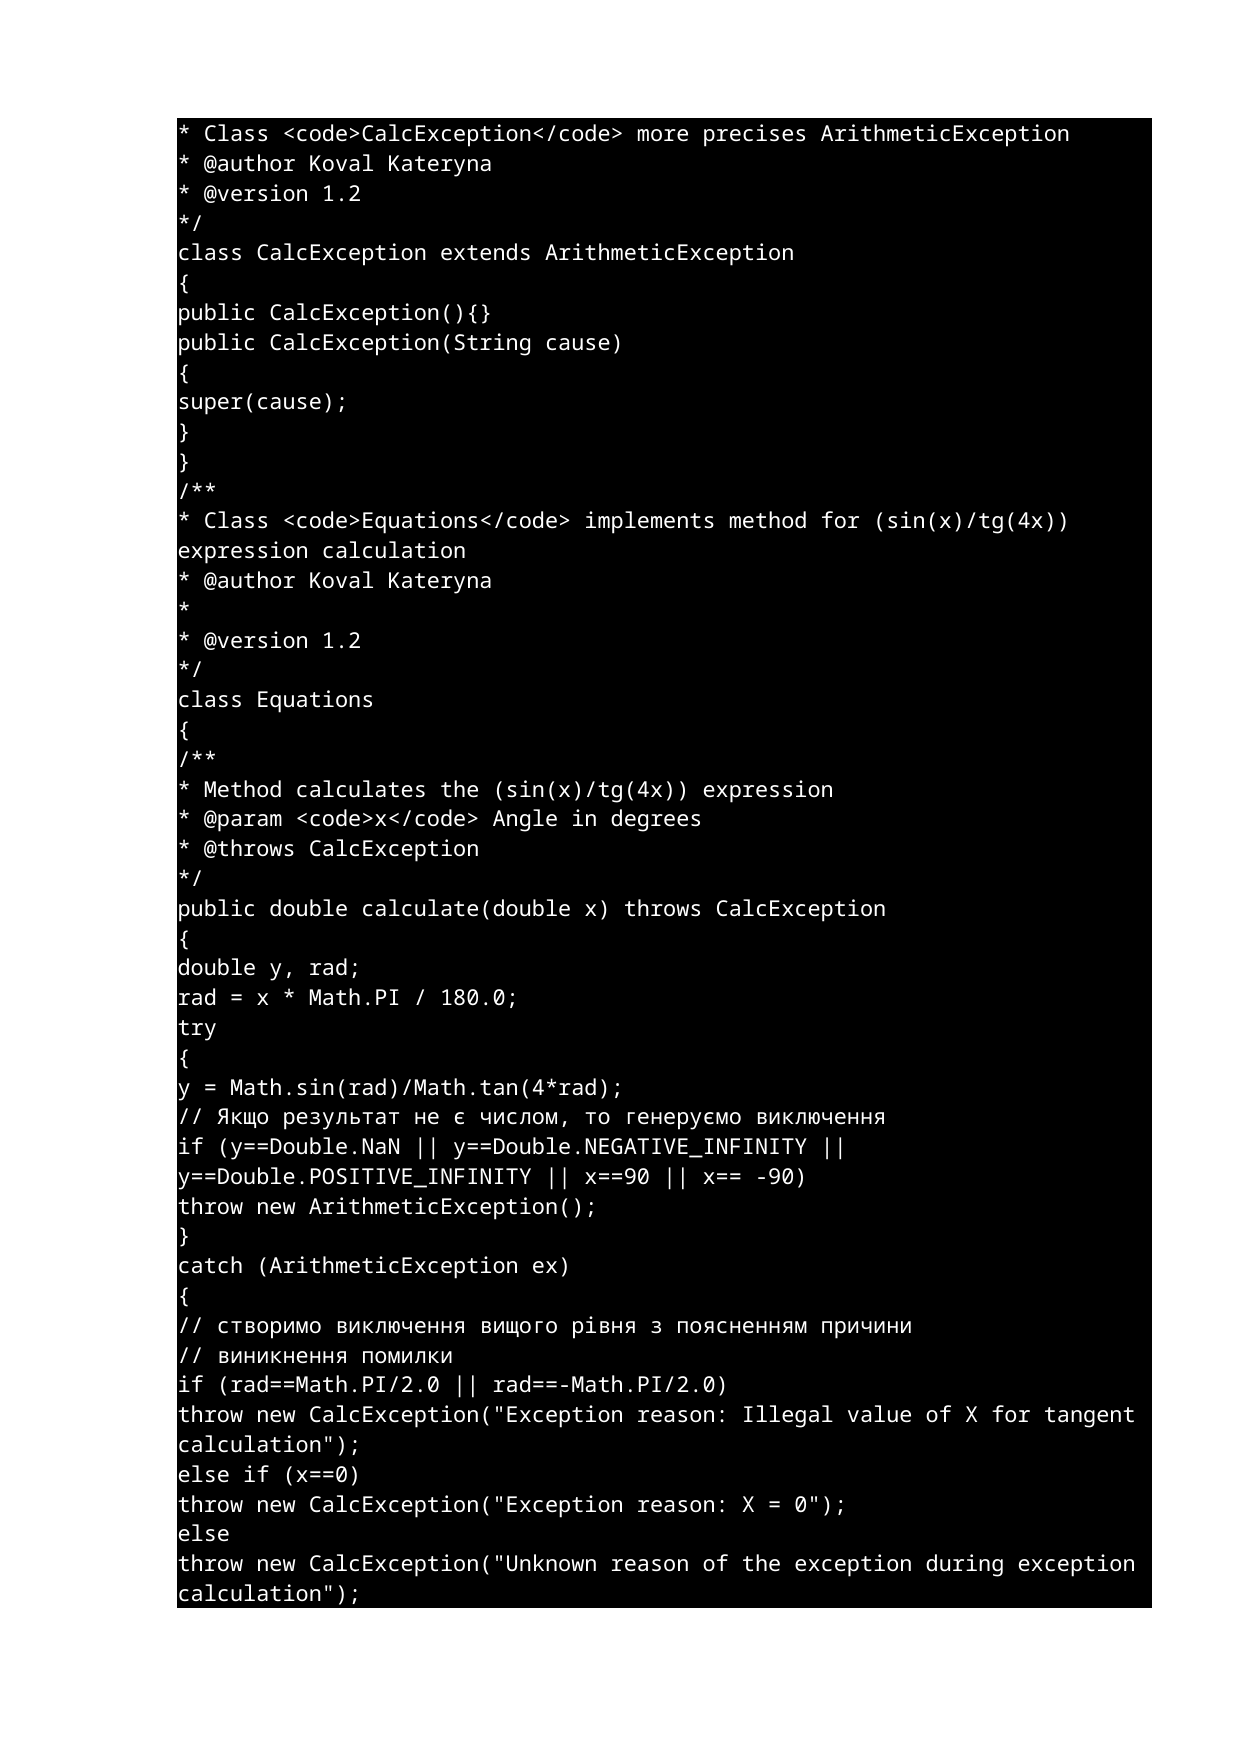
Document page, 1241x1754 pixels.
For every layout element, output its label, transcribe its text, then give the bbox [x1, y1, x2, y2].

text { [177, 267, 1152, 297]
text } [177, 446, 1152, 476]
text class CalcException extends ArithmeticException [177, 237, 1152, 267]
text */ [177, 863, 1152, 893]
text * Class <code>CalcException</code> more precises ArithmeticException [177, 118, 1152, 148]
text */ [177, 207, 1152, 237]
text try [177, 1012, 1152, 1042]
text throw new ArithmeticException(); [177, 1191, 1152, 1220]
text else [177, 1518, 1152, 1548]
text * @version 1.2 [177, 624, 1152, 654]
text * @author Koval Kateryna [177, 565, 1152, 595]
text double y, rad; [177, 952, 1152, 982]
text // Якщо результат не є числом, то генеруємо виключення [177, 1101, 1152, 1131]
text * Class <code>Equations</code> implements method for (sin(x)/tg(4x)) expression calculation [177, 505, 1152, 565]
text throw new CalcException("Exception reason: Illegal value of X for tangent calculation"); [177, 1399, 1152, 1459]
text { [177, 356, 1152, 386]
text * @throws CalcException [177, 833, 1152, 863]
text super(cause); [177, 386, 1152, 416]
text * @param <code>x</code> Angle in degrees [177, 803, 1152, 833]
text */ [177, 654, 1152, 684]
text y==Double.POSITIVE_INFINITY || x==90 || x== -90) [177, 1161, 1152, 1191]
text { [177, 1042, 1152, 1071]
text { [177, 922, 1152, 952]
text y = Math.sin(rad)/Math.tan(4*rad); [177, 1071, 1152, 1101]
text catch (ArithmeticException ex) [177, 1250, 1152, 1280]
text if (y==Double.NaN || y==Double.NEGATIVE_INFINITY || [177, 1131, 1152, 1161]
text * @version 1.2 [177, 178, 1152, 207]
text if (rad==Math.PI/2.0 || rad==-Math.PI/2.0) [177, 1369, 1152, 1399]
text public CalcException(){} [177, 297, 1152, 327]
text /** [177, 476, 1152, 505]
text { [177, 714, 1152, 744]
text else if (x==0) [177, 1459, 1152, 1488]
text public CalcException(String cause) [177, 327, 1152, 356]
text * [177, 595, 1152, 624]
text public double calculate(double x) throws CalcException [177, 893, 1152, 922]
text } [177, 416, 1152, 446]
text } [177, 1220, 1152, 1250]
text * @author Koval Kateryna [177, 148, 1152, 178]
text * Method calculates the (sin(x)/tg(4x)) expression [177, 773, 1152, 803]
text // створимо виключення вищого рівня з поясненням причини [177, 1310, 1152, 1339]
text throw new CalcException("Exception reason: X = 0"); [177, 1488, 1152, 1518]
text throw new CalcException("Unknown reason of the exception during exception calculation"); [177, 1548, 1152, 1608]
text { [177, 1280, 1152, 1310]
text /** [177, 744, 1152, 773]
text class Equations [177, 684, 1152, 714]
text rad = x * Math.PI / 180.0; [177, 982, 1152, 1012]
text // виникнення помилки [177, 1339, 1152, 1369]
